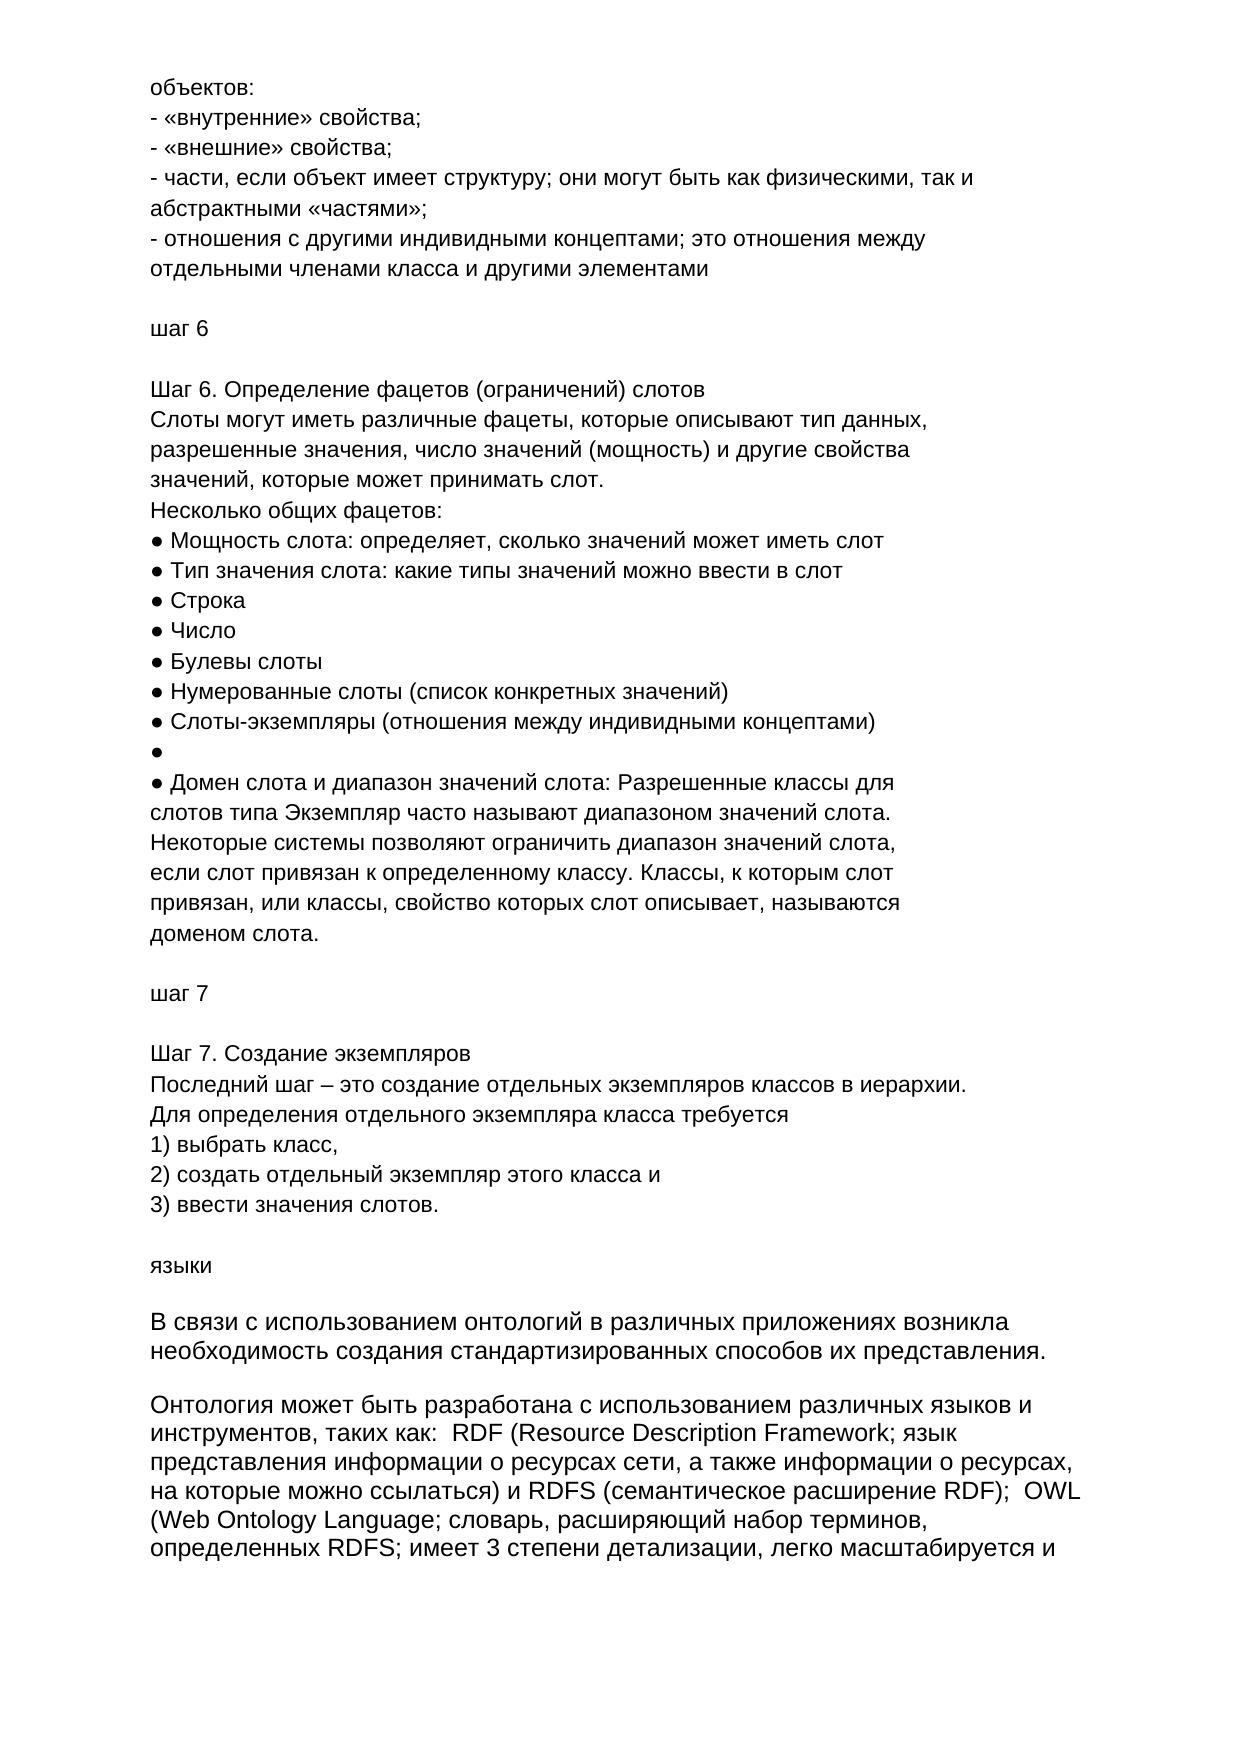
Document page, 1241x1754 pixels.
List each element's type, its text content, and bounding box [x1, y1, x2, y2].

text Шаг 6. Определение фацетов (ограничений) слотов [150, 376, 1090, 402]
text привязан, или классы, свойство которых слот описывает, называются [150, 889, 1090, 916]
text Последний шаг – это создание отдельных экземпляров классов в иерархии. [150, 1071, 1090, 1097]
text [150, 1389, 1090, 1562]
text ● Строка [150, 587, 1090, 614]
text ● Булевы слоты [150, 648, 1090, 674]
text отдельными членами класса и другими элементами [150, 255, 1090, 281]
text если слот привязан к определенному классу. Классы, к которым слот [150, 859, 1090, 886]
text 1) выбрать класс, [150, 1131, 1090, 1157]
text абстрактными «частями»; [150, 194, 1090, 221]
text слотов типа Экземпляр часто называют диапазоном значений слота. [150, 799, 1090, 825]
text разрешенные значения, число значений (мощность) и другие свойства [150, 436, 1090, 463]
text доменом слота. [150, 919, 1090, 946]
text Шаг 7. Создание экземпляров [150, 1040, 1090, 1067]
text шаг 7 [150, 980, 1090, 1006]
text ● Домен слота и диапазон значений слота: Разрешенные классы для [150, 768, 1090, 795]
text ● Слоты-экземпляры (отношения между индивидными концептами) [150, 708, 1090, 734]
text Несколько общих фацетов: [150, 497, 1090, 523]
text 2) создать отдельный экземпляр этого класса и [150, 1161, 1090, 1188]
text - отношения с другими индивидными концептами; это отношения между [150, 225, 1090, 251]
text - «внешние» свойства; [150, 134, 1090, 161]
text ● Мощность слота: определяет, сколько значений может иметь слот [150, 527, 1090, 553]
text 3) ввести значения слотов. [150, 1191, 1090, 1218]
text В связи с использованием онтологий в различных приложениях возникла необходимость создания стандартизированных способов их представления. [150, 1307, 1090, 1364]
text объектов: [150, 74, 1090, 100]
text языки [150, 1252, 1090, 1278]
text Слоты могут иметь различные фацеты, которые описывают тип данных, [150, 406, 1090, 432]
text ● Тип значения слота: какие типы значений можно ввести в слот [150, 557, 1090, 583]
text - «внутренние» свойства; [150, 104, 1090, 130]
text - части, если объект имеет структуру; они могут быть как физическими, так и [150, 164, 1090, 191]
text Для определения отдельного экземпляра класса требуется [150, 1101, 1090, 1127]
text ● Число [150, 617, 1090, 644]
text значений, которые может принимать слот. [150, 466, 1090, 493]
text Некоторые системы позволяют ограничить диапазон значений слота, [150, 829, 1090, 855]
text ● [150, 738, 1090, 765]
text ● Нумерованные слоты (список конкретных значений) [150, 678, 1090, 704]
text шаг 6 [150, 315, 1090, 342]
